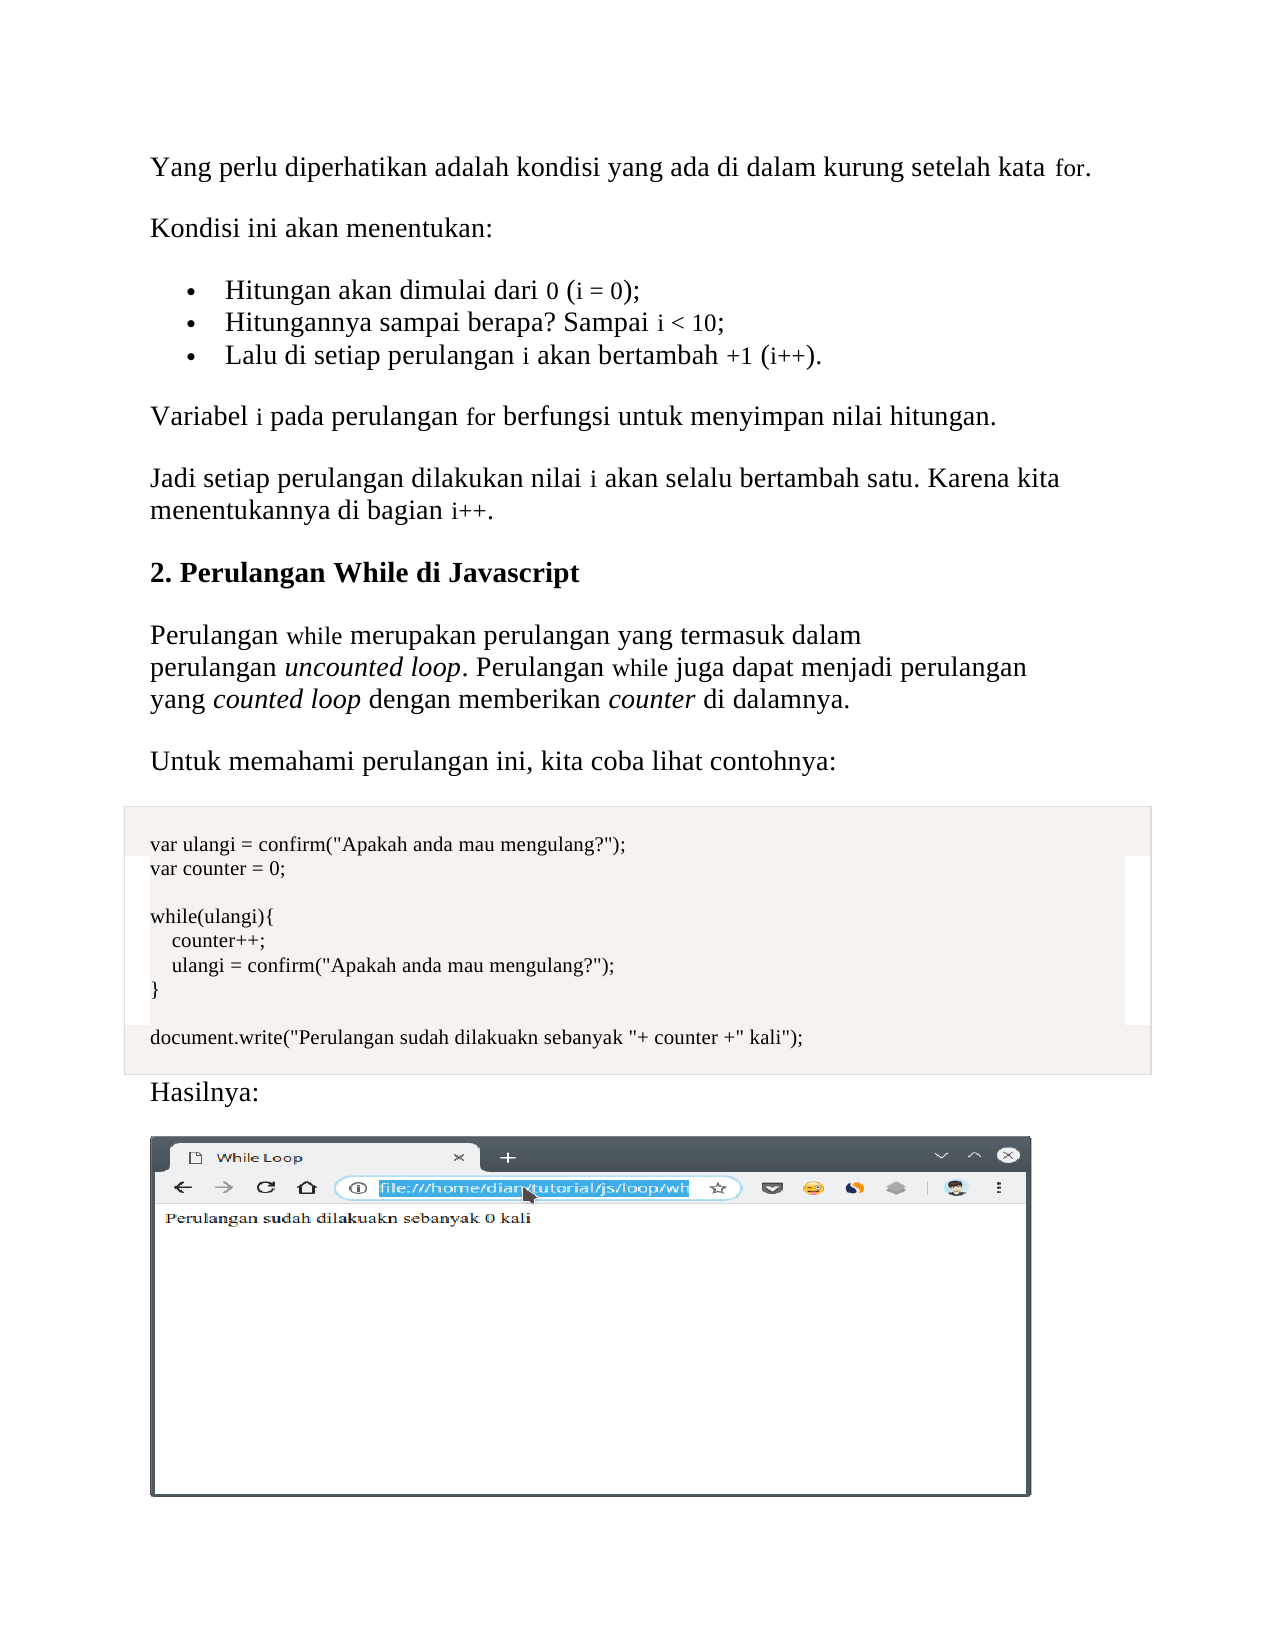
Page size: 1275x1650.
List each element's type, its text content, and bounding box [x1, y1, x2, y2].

text Kondisi ini akan menentukan: [150, 212, 1125, 244]
text var counter = 0; [150, 856, 1125, 880]
text document.write("Perulangan sudah dilakuakn sebanyak "+ counter +" kali"); [125, 998, 1150, 1074]
text Variabel i pada perulangan for berfungsi untuk menyimpan nilai hitungan. [150, 399, 1125, 432]
list Hitungan akan dimulai dari 0 (i = 0); [187, 273, 1125, 306]
picture [150, 1136, 1032, 1497]
text Hasilnya: [150, 1075, 1125, 1108]
text Perulangan while merupakan perulangan yang termasuk dalam perulangan uncounted loop. Perulangan while juga dapat menjadi perulangan yang counted loop dengan memberikan counter di dalamnya. [150, 618, 1125, 715]
text while(ulangi){ [150, 904, 1125, 928]
text counter++; [150, 928, 1125, 952]
text ulangi = confirm("Apakah anda mau mengulang?"); [150, 952, 1125, 977]
text Untuk memahami perulangan ini, kita coba lihat contohnya: [150, 744, 1125, 776]
list Lalu di setiap perulangan i akan bertambah +1 (i++). [187, 338, 1125, 370]
text Jadi setiap perulangan dilakukan nilai i akan selalu bertambah satu. Karena kita menentukannya di bagian i++. [150, 461, 1125, 526]
text 2. Perulangan While di Javascript [150, 555, 1125, 588]
list Hitungannya sampai berapa? Sampai i < 10; [187, 306, 1125, 338]
text Yang perlu diperhatikan adalah kondisi yang ada di dalam kurung setelah kata for. [150, 150, 1125, 182]
text } [150, 977, 1125, 998]
text var ulangi = confirm("Apakah anda mau mengulang?"); [125, 807, 1150, 856]
